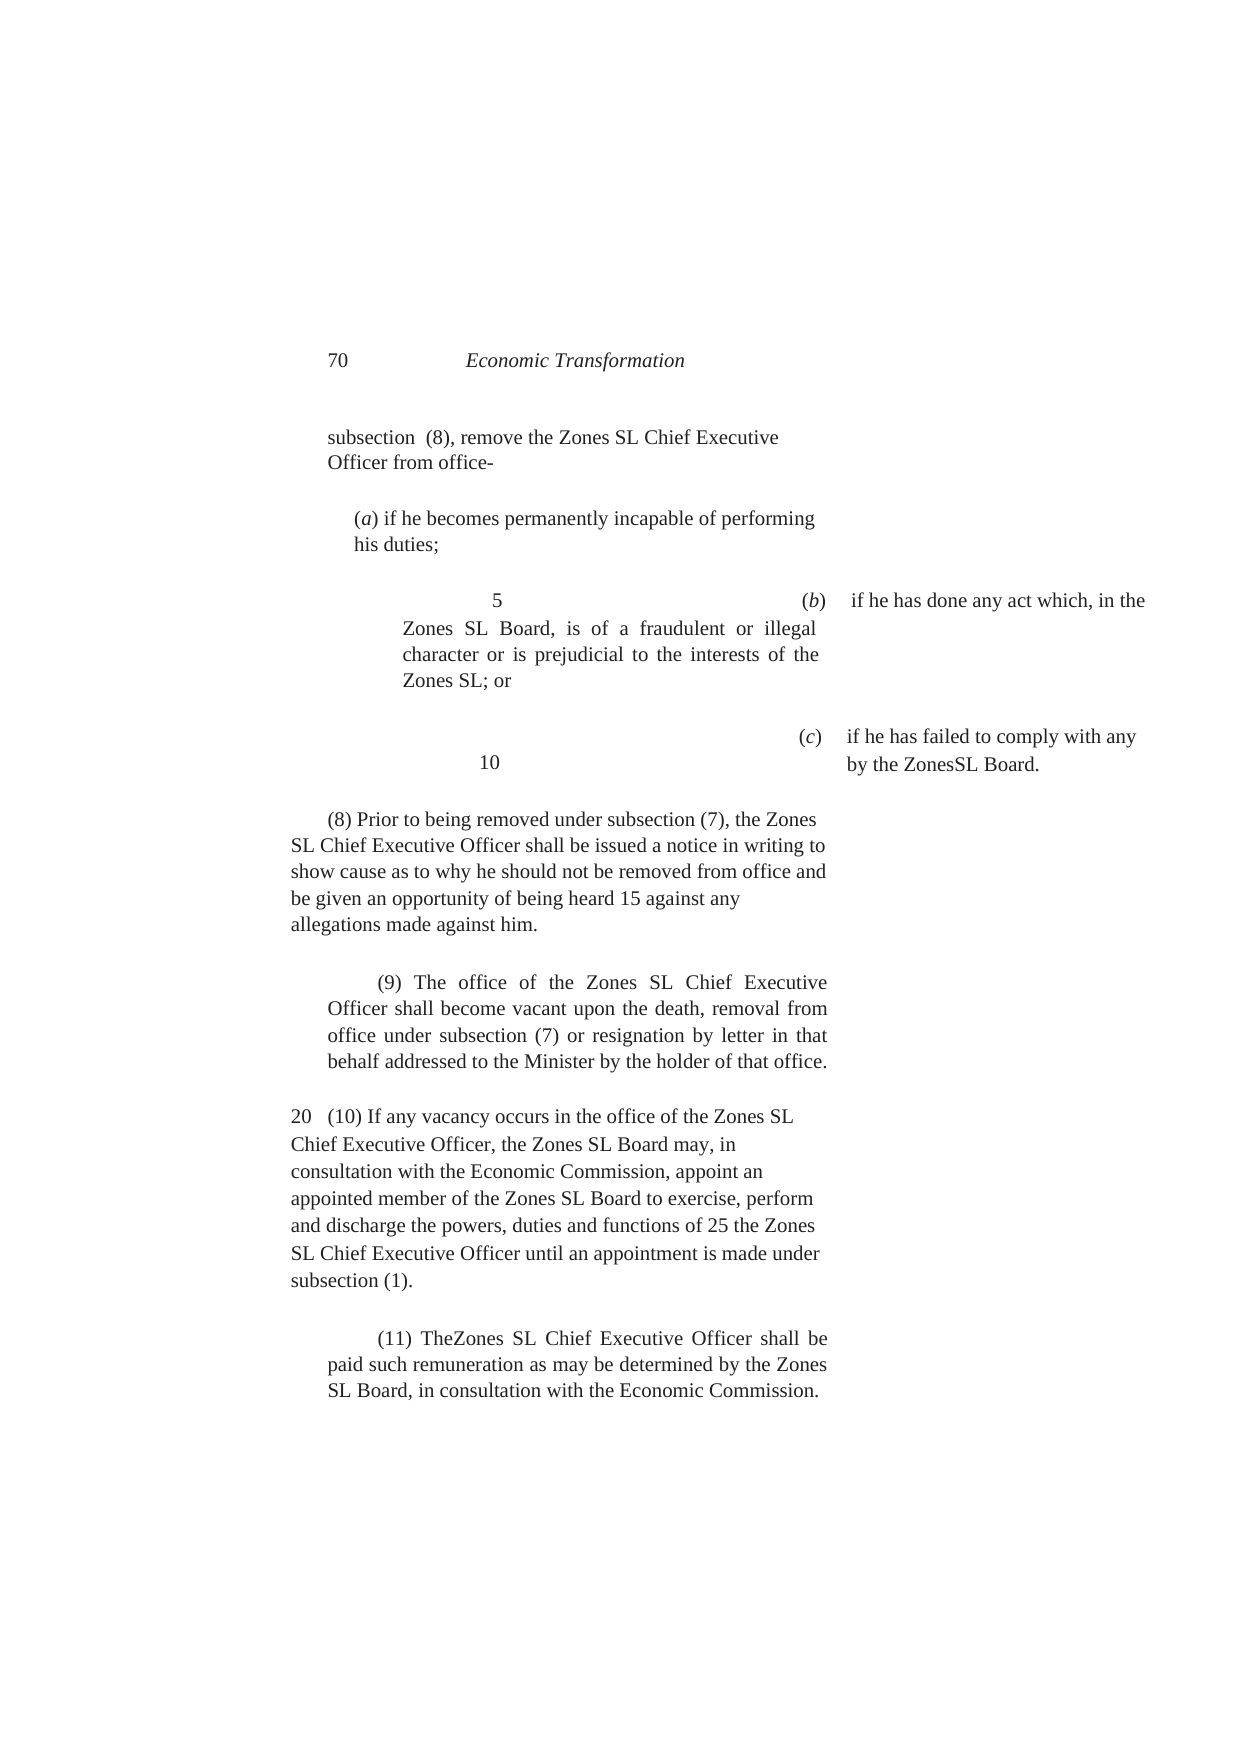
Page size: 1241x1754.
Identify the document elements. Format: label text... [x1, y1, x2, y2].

text (a) if he becomes permanently incapable of performing his duties; [354, 506, 835, 556]
text 20 (10) If any vacancy occurs in the office of the Zones SL Chief Executive Officer, the Zones SL Board may, in consultation with the Economic Commission, appoint an appointed member of the Zones SL Board to exercise, perform and discharge the powers, duties and functions of 25 the Zones SL Chief Executive Officer until an appointment is made under subsection (1). [291, 1104, 835, 1292]
text (11) TheZones SL Chief Executive Officer shall be paid such remuneration as may be determined by the Zones SL Board, in consultation with the Economic Commission. [327, 1326, 828, 1402]
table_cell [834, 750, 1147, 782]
text subsection (8), remove the Zones SL Chief Executive Officer from office- [327, 424, 835, 474]
text (8) Prior to being removed under subsection (7), the Zones SL Chief Executive Officer shall be issued a notice in writing to show cause as to why he should not be removed from office and be given an opportunity of being heard 15 against any allegations made against him. [291, 807, 835, 936]
text Zones SL Board, is of a fraudulent or illegal character or is prejudicial to the interests of the Zones SL; or [402, 616, 828, 692]
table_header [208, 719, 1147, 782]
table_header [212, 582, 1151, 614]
text 70 Economic Transformation [327, 348, 1090, 372]
text (9) The office of the Zones SL Chief Executive Officer shall become vacant upon the death, removal from office under subsection (7) or resignation by letter in that behalf addressed to the Minister by the holder of that office. [327, 970, 828, 1073]
